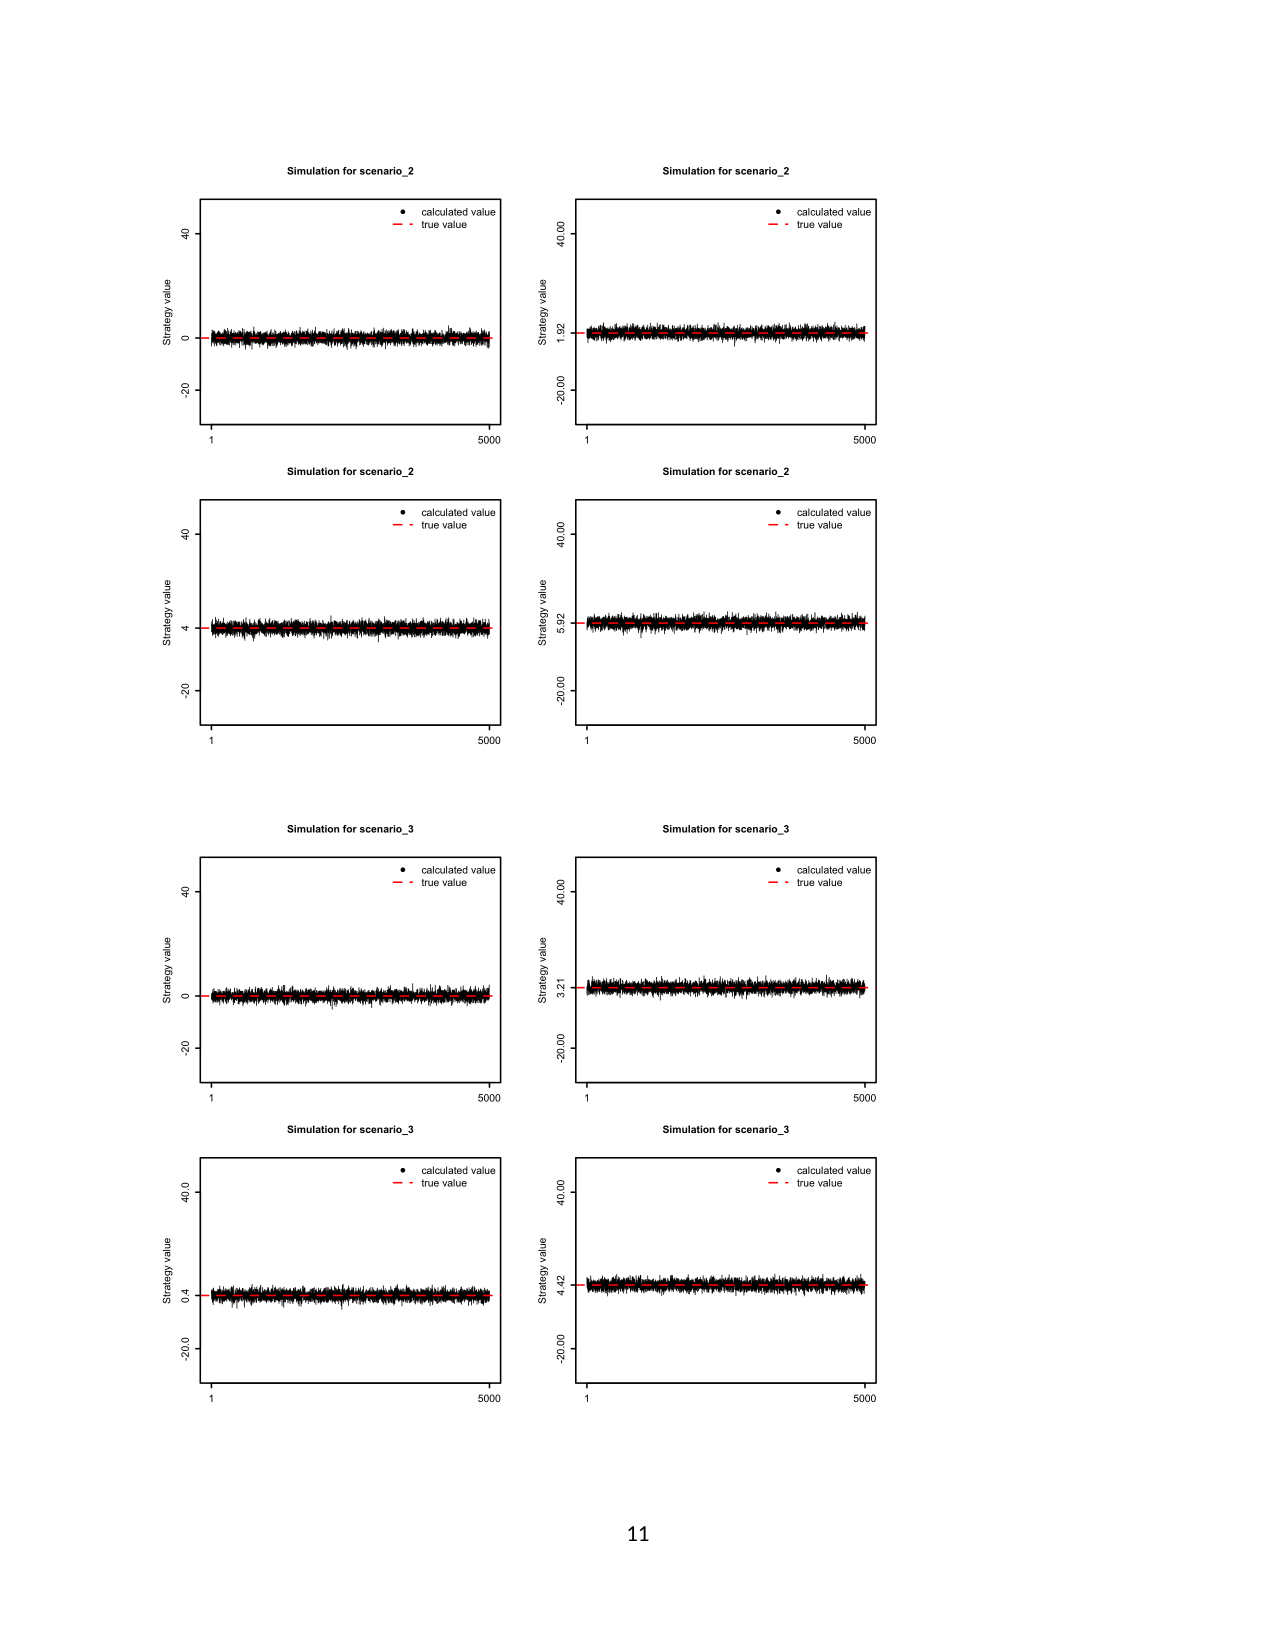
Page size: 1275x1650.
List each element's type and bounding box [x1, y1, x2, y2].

picture [150, 150, 901, 750]
picture [150, 807, 901, 1408]
